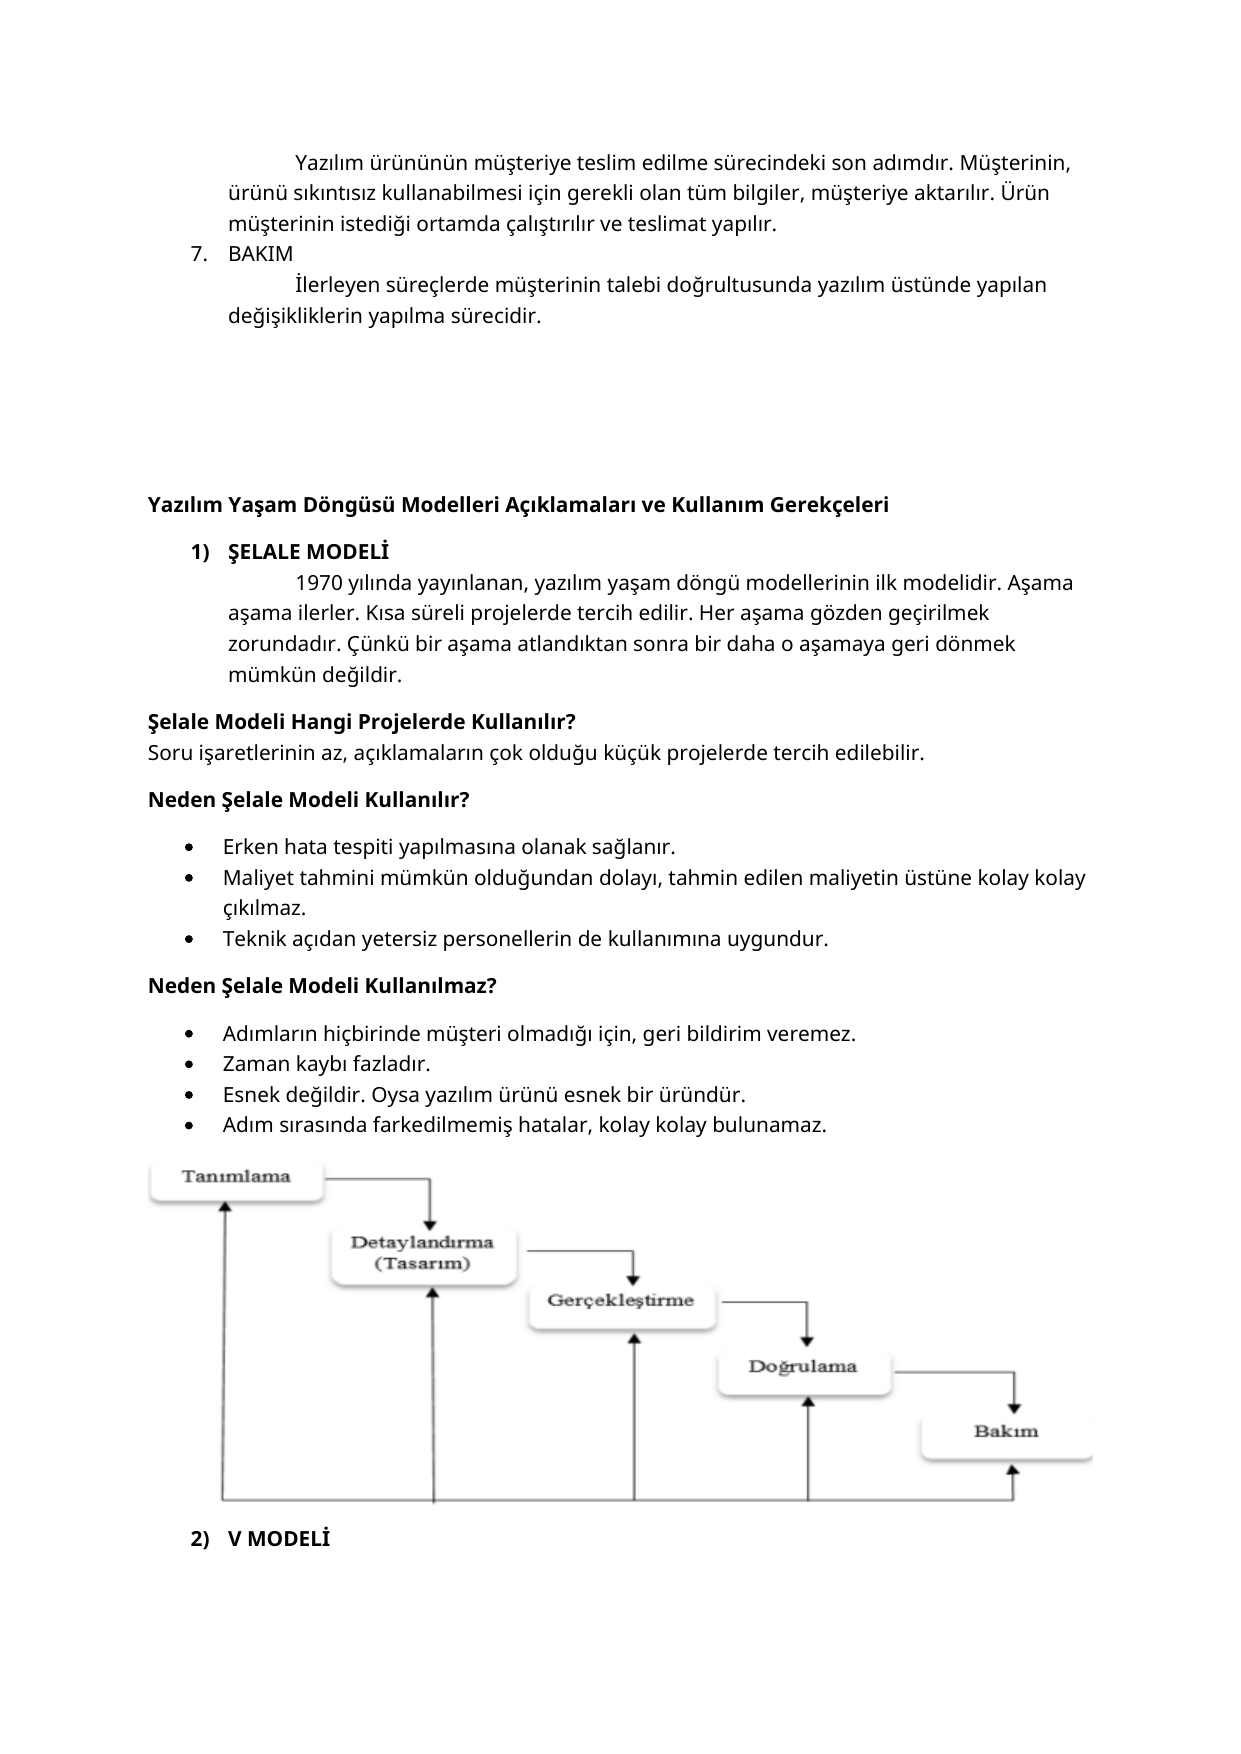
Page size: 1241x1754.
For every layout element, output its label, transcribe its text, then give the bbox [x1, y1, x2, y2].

list ŞELALE MODELİ [190, 537, 1093, 566]
text Neden Şelale Modeli Kullanılmaz? [148, 971, 1093, 1000]
text Neden Şelale Modeli Kullanılır? [148, 785, 1093, 813]
text Şelale Modeli Hangi Projelerde Kullanılır? Soru işaretlerinin az, açıklamaların çok olduğu küçük projelerde tercih edilebilir. [148, 707, 1093, 766]
picture [147, 1157, 1093, 1505]
list İlerleyen süreçlerde müşterinin talebi doğrultusunda yazılım üstünde yapılan değişikliklerin yapılma sürecidir. [228, 270, 1093, 329]
list Maliyet tahmini mümkün olduğundan dolayı, tahmin edilen maliyetin üstüne kolay kolay çıkılmaz. [185, 863, 1093, 922]
list Erken hata tespiti yapılmasına olanak sağlanır. [185, 832, 1093, 861]
list Adım sırasında farkedilmemiş hatalar, kolay kolay bulunamaz. [185, 1111, 1093, 1139]
list V MODELİ [190, 1524, 1093, 1552]
list Adımların hiçbirinde müşteri olmadığı için, geri bildirim veremez. [185, 1019, 1093, 1047]
list Yazılım ürününün müşteriye teslim edilme sürecindeki son adımdır. Müşterinin, ürünü sıkıntısız kullanabilmesi için gerekli olan tüm bilgiler, müşteriye aktarılır. Ürün müşterinin istediği ortamda çalıştırılır ve teslimat yapılır. [228, 148, 1093, 237]
list Zaman kaybı fazladır. [185, 1049, 1093, 1078]
list 1970 yılında yayınlanan, yazılım yaşam döngü modellerinin ilk modelidir. Aşama aşama ilerler. Kısa süreli projelerde tercih edilir. Her aşama gözden geçirilmek zorundadır. Çünkü bir aşama atlandıktan sonra bir daha o aşamaya geri dönmek mümkün değildir. [228, 568, 1093, 688]
list Teknik açıdan yetersiz personellerin de kullanımına uygundur. [185, 924, 1093, 952]
list Esnek değildir. Oysa yazılım ürünü esnek bir üründür. [185, 1080, 1093, 1108]
list BAKIM [190, 239, 1093, 268]
text Yazılım Yaşam Döngüsü Modelleri Açıklamaları ve Kullanım Gerekçeleri [148, 490, 1093, 518]
